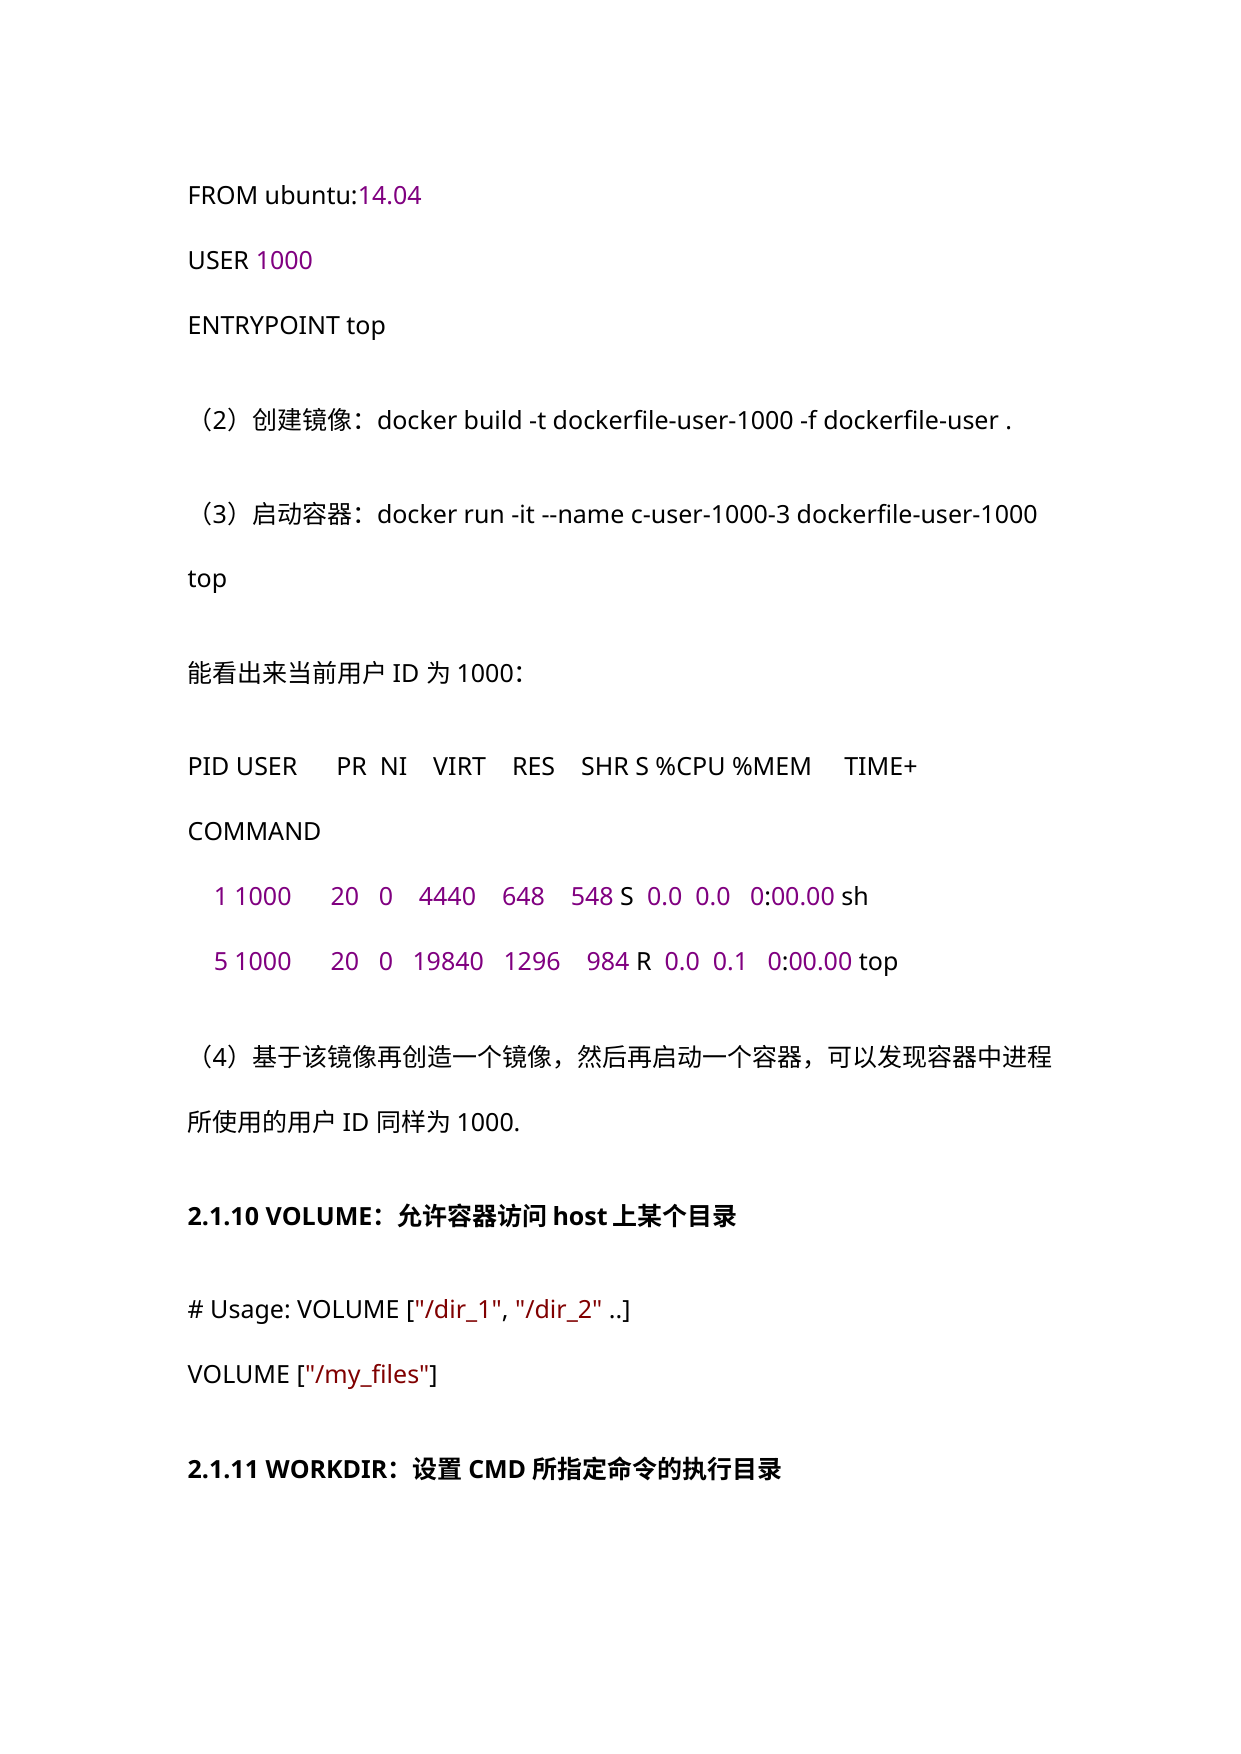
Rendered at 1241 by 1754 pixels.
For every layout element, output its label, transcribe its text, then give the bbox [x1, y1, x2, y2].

text # Usage: VOLUME ["/dir_1", "/dir_2" ..] [187, 1276, 1053, 1341]
text PID USER PR NI VIRT RES SHR S %CPU %MEM TIME+ COMMAND [187, 734, 1053, 864]
text （4）基于该镜像再创造一个镜像，然后再启动一个容器，可以发现容器中进程所使用的用户ID 同样为 1000. [187, 1023, 1053, 1153]
text 2.1.11 WORKDIR：设置 CMD 所指定命令的执行目录 [187, 1435, 1053, 1500]
text USER 1000 [187, 227, 1053, 292]
text ENTRYPOINT top [187, 292, 1053, 357]
text （2）创建镜像：docker build -t dockerfile-user-1000 -f dockerfile-user . [187, 386, 1053, 451]
text 2.1.10 VOLUME：允许容器访问host上某个目录 [187, 1182, 1053, 1247]
text FROM ubuntu:14.04 [187, 162, 1053, 227]
text 能看出来当前用户ID 为 1000： [187, 639, 1053, 704]
text VOLUME ["/my_files"] [187, 1341, 1053, 1406]
text 5 1000 20 0 19840 1296 984 R 0.0 0.1 0:00.00 top [187, 929, 1053, 994]
text （3）启动容器：docker run -it --name c-user-1000-3 dockerfile-user-1000 top [187, 480, 1053, 610]
text 1 1000 20 0 4440 648 548 S 0.0 0.0 0:00.00 sh [187, 864, 1053, 929]
